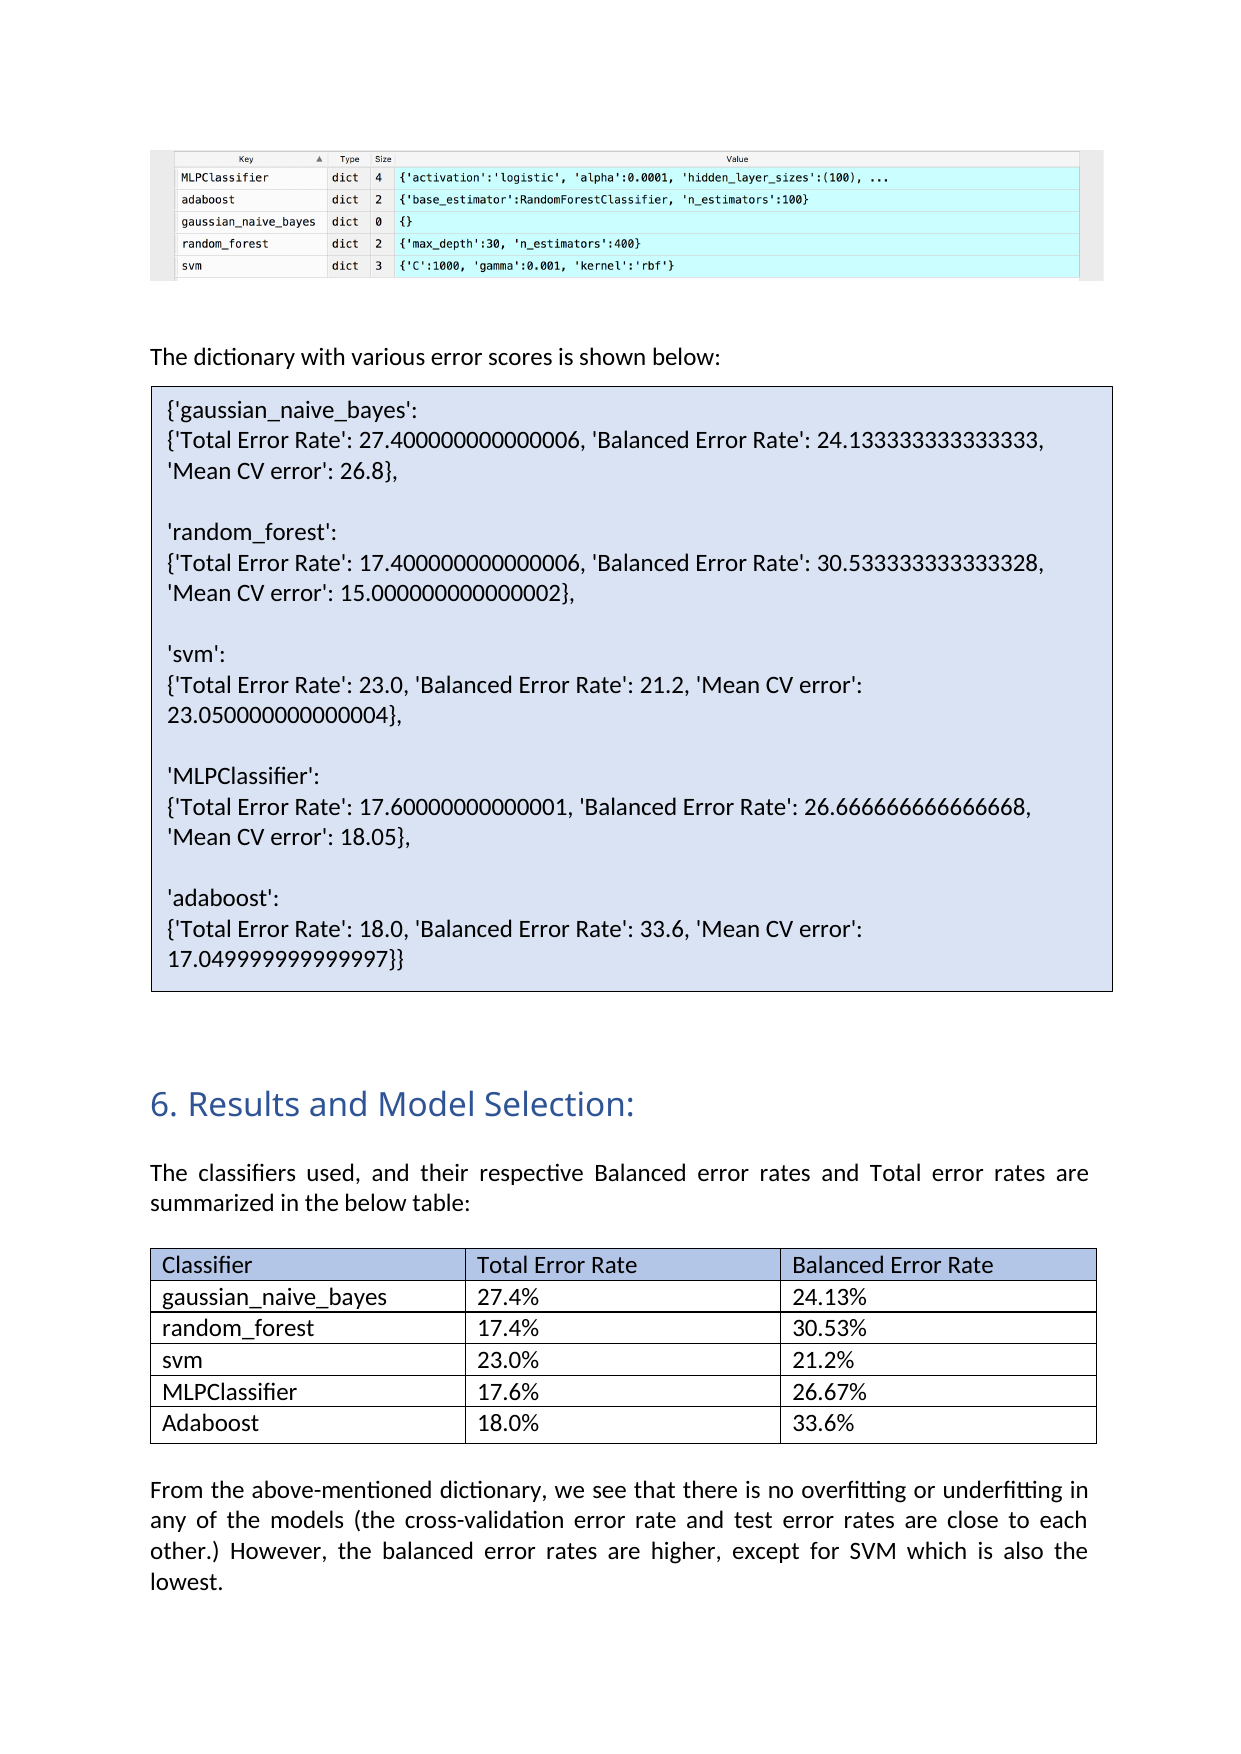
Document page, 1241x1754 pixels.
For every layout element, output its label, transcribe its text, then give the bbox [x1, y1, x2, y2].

table_cell 24.13% [781, 1281, 1096, 1311]
text The dictionary with various error scores is shown below: [150, 341, 1090, 372]
table_cell 26.67% [781, 1376, 1096, 1406]
text From the above-mentioned dictionary, we see that there is no overfitting or underfitting in any of the models (the cross-validation error rate and test error rates are close to each other.) However, the balanced error rates are higher, except for SVM which is also the lowest. [150, 1474, 1090, 1596]
table_cell 33.6% [781, 1407, 1096, 1443]
picture [150, 150, 1104, 281]
subtitle Results and Model Selection: [150, 1081, 1090, 1126]
table_cell random_forest [151, 1313, 465, 1343]
table_header Balanced Error Rate [781, 1249, 1096, 1280]
table_cell svm [151, 1344, 465, 1374]
table_cell 17.6% [466, 1376, 780, 1406]
table_cell 18.0% [466, 1407, 780, 1443]
table_cell 21.2% [781, 1344, 1096, 1374]
table_cell 17.4% [466, 1313, 780, 1343]
table_cell 23.0% [466, 1344, 780, 1374]
text The classifiers used, and their respective Balanced error rates and Total error rates are summarized in the below table: [150, 1157, 1090, 1218]
table_cell 30.53% [781, 1313, 1096, 1343]
table_header Total Error Rate [466, 1249, 780, 1280]
table_cell 27.4% [466, 1281, 780, 1311]
table_cell gaussian_naive_bayes [151, 1281, 465, 1311]
table_cell Adaboost [151, 1407, 465, 1443]
table_header Classifier [151, 1249, 465, 1280]
table_cell MLPClassifier [151, 1376, 465, 1406]
